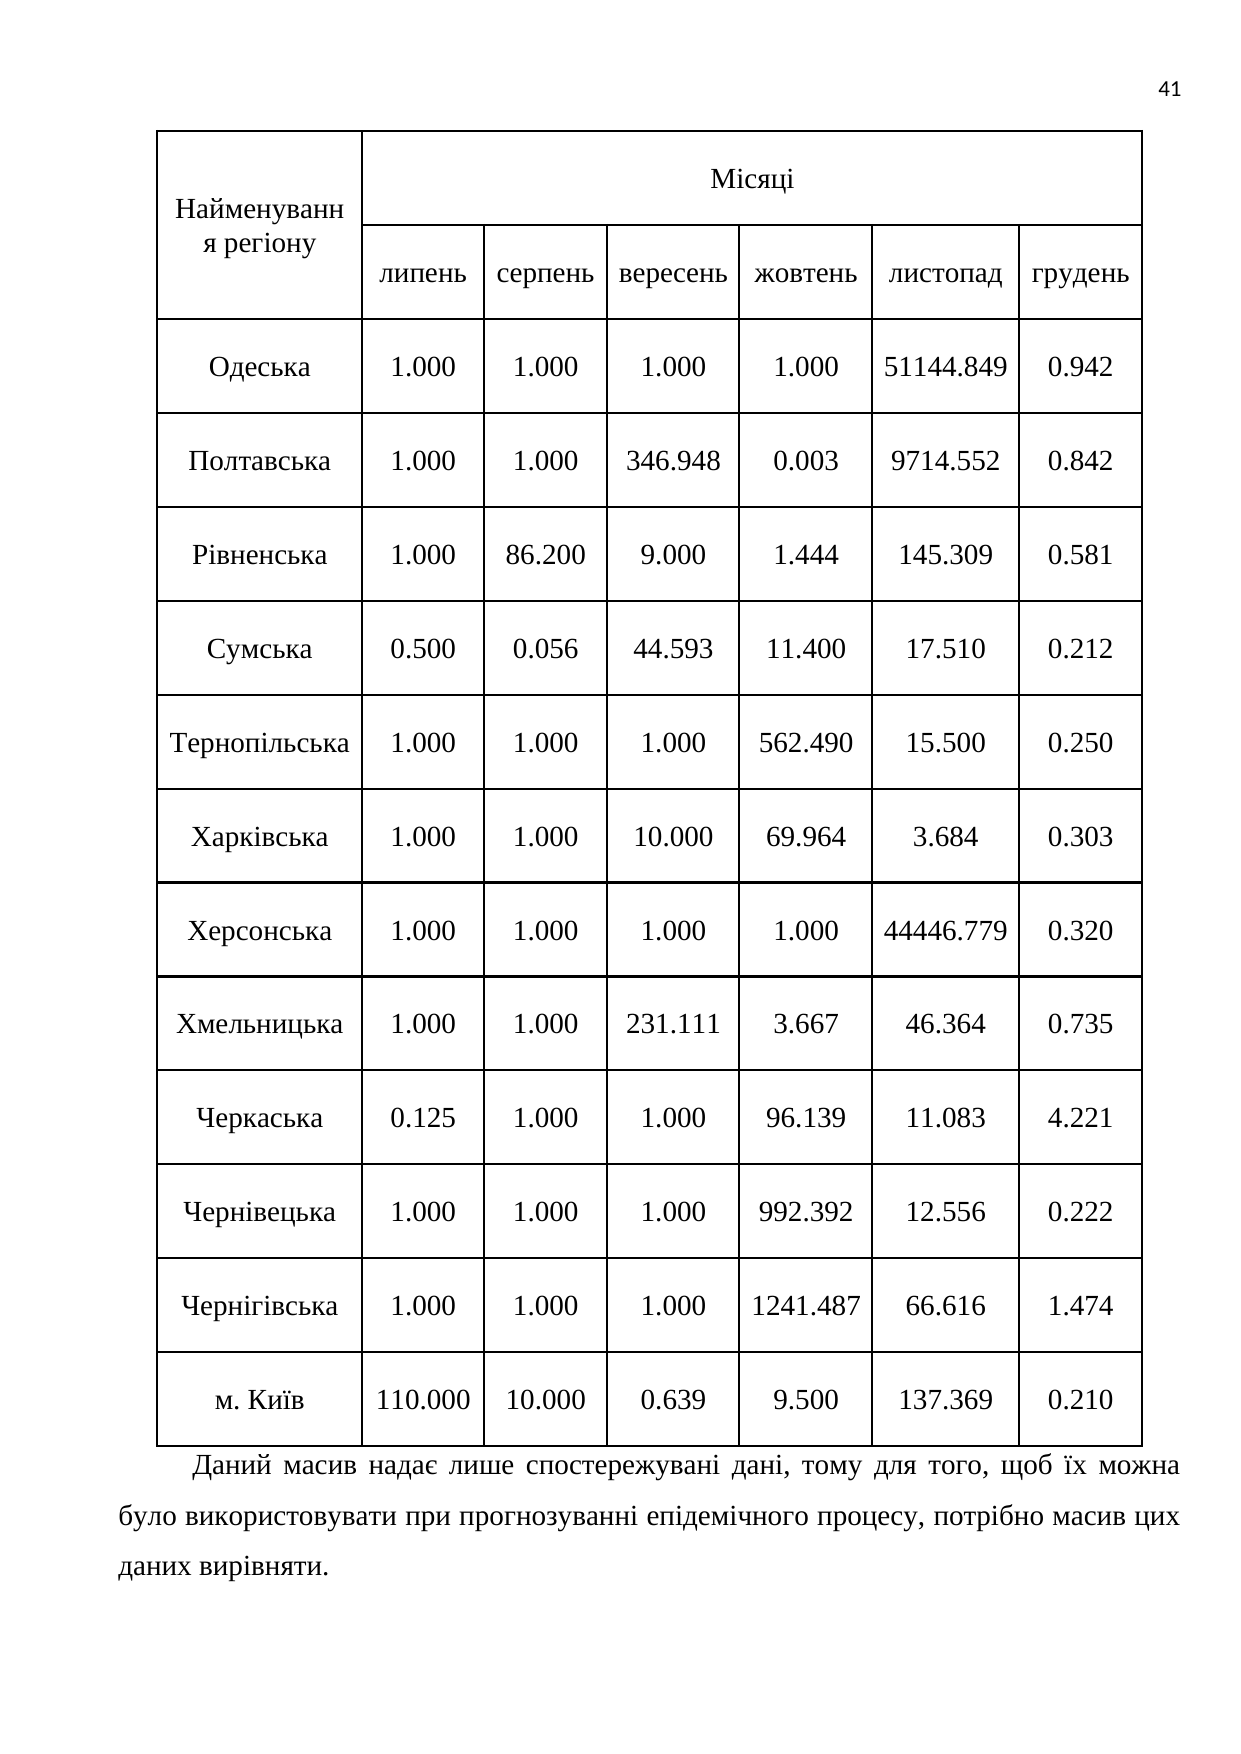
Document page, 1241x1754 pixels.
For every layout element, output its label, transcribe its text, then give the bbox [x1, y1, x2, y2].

table_cell 3.684 [873, 790, 1018, 881]
table_cell 231.111 [608, 978, 738, 1069]
table_header Місяці [363, 132, 1141, 224]
table_cell листопад [873, 226, 1018, 318]
table_cell 1.000 [608, 1071, 738, 1163]
table_cell 69.964 [740, 790, 871, 881]
table_cell 0.125 [363, 1071, 483, 1163]
table_cell 15.500 [873, 696, 1018, 787]
table_cell 12.556 [873, 1165, 1018, 1257]
table_cell 1.000 [363, 790, 483, 881]
table_cell грудень [1020, 226, 1141, 318]
table_cell 562.490 [740, 696, 871, 787]
table_cell 9714.552 [873, 414, 1018, 506]
table_cell 0.212 [1020, 602, 1141, 693]
table_cell 1.000 [485, 696, 606, 787]
table_cell Херсонська [158, 884, 361, 975]
table_cell 0.222 [1020, 1165, 1141, 1257]
table_cell 9.500 [740, 1353, 871, 1445]
table_cell Рівненська [158, 508, 361, 599]
table_cell 1.000 [485, 884, 606, 975]
table_cell 0.003 [740, 414, 871, 506]
table_cell 0.056 [485, 602, 606, 693]
table_cell 0.303 [1020, 790, 1141, 881]
table_cell 9.000 [608, 508, 738, 599]
table_cell м. Київ [158, 1353, 361, 1445]
table_cell жовтень [740, 226, 871, 318]
table_cell 11.400 [740, 602, 871, 693]
table_cell 110.000 [363, 1353, 483, 1445]
table_cell 96.139 [740, 1071, 871, 1163]
table_cell 1.000 [363, 696, 483, 787]
table_cell 1.000 [485, 1165, 606, 1257]
table_cell 1.000 [608, 1165, 738, 1257]
table_cell 1.000 [485, 790, 606, 881]
table_cell 0.250 [1020, 696, 1141, 787]
table_cell 1.000 [608, 320, 738, 412]
table_cell 1.000 [608, 884, 738, 975]
table_cell 1.000 [363, 978, 483, 1069]
table_cell Полтавська [158, 414, 361, 506]
table_cell Тернопільська [158, 696, 361, 787]
table_cell 1.000 [363, 508, 483, 599]
table_cell Черкаська [158, 1071, 361, 1163]
table_cell 0.842 [1020, 414, 1141, 506]
table_cell 145.309 [873, 508, 1018, 599]
table_cell 0.639 [608, 1353, 738, 1445]
table_cell 1.000 [485, 320, 606, 412]
table_cell 137.369 [873, 1353, 1018, 1445]
table_cell 1.000 [485, 978, 606, 1069]
table_cell серпень [485, 226, 606, 318]
table_cell 1.000 [363, 414, 483, 506]
table_cell 1.000 [363, 1165, 483, 1257]
table_cell 1241.487 [740, 1259, 871, 1351]
table_cell 0.942 [1020, 320, 1141, 412]
table_cell 44.593 [608, 602, 738, 693]
table_cell 992.392 [740, 1165, 871, 1257]
table_cell 0.581 [1020, 508, 1141, 599]
table_cell 3.667 [740, 978, 871, 1069]
table_cell 1.000 [740, 320, 871, 412]
table_cell Чернівецька [158, 1165, 361, 1257]
table_cell 0.500 [363, 602, 483, 693]
table_cell 1.474 [1020, 1259, 1141, 1351]
table_cell 1.000 [363, 320, 483, 412]
table_cell вересень [608, 226, 738, 318]
table_cell Чернігівська [158, 1259, 361, 1351]
table_cell 1.444 [740, 508, 871, 599]
table_cell 0.210 [1020, 1353, 1141, 1445]
table_cell 1.000 [485, 1071, 606, 1163]
table_cell 11.083 [873, 1071, 1018, 1163]
text Даний масив надає лише спостережувані дані, тому для того, щоб їх можна було використовувати при прогнозуванні епідемічного процесу, потрібно масив цих даних вирівняти. [118, 1447, 1181, 1581]
table_cell 346.948 [608, 414, 738, 506]
table_cell 66.616 [873, 1259, 1018, 1351]
table_cell 1.000 [485, 1259, 606, 1351]
table_cell 1.000 [363, 884, 483, 975]
table_cell 1.000 [740, 884, 871, 975]
table_cell Одеська [158, 320, 361, 412]
table_cell 86.200 [485, 508, 606, 599]
table_cell 10.000 [608, 790, 738, 881]
table_cell 0.320 [1020, 884, 1141, 975]
table_cell 1.000 [608, 1259, 738, 1351]
table_cell 1.000 [608, 696, 738, 787]
table_cell Сумська [158, 602, 361, 693]
table_header Найменування регіону [158, 132, 361, 318]
table_cell 46.364 [873, 978, 1018, 1069]
table_cell 0.735 [1020, 978, 1141, 1069]
table_cell 17.510 [873, 602, 1018, 693]
table_cell 1.000 [363, 1259, 483, 1351]
table_cell 1.000 [485, 414, 606, 506]
table_cell 44446.779 [873, 884, 1018, 975]
table_cell Харківська [158, 790, 361, 881]
table_cell липень [363, 226, 483, 318]
table_cell 10.000 [485, 1353, 606, 1445]
table_cell Хмельницька [158, 978, 361, 1069]
table_cell 51144.849 [873, 320, 1018, 412]
table_cell 4.221 [1020, 1071, 1141, 1163]
